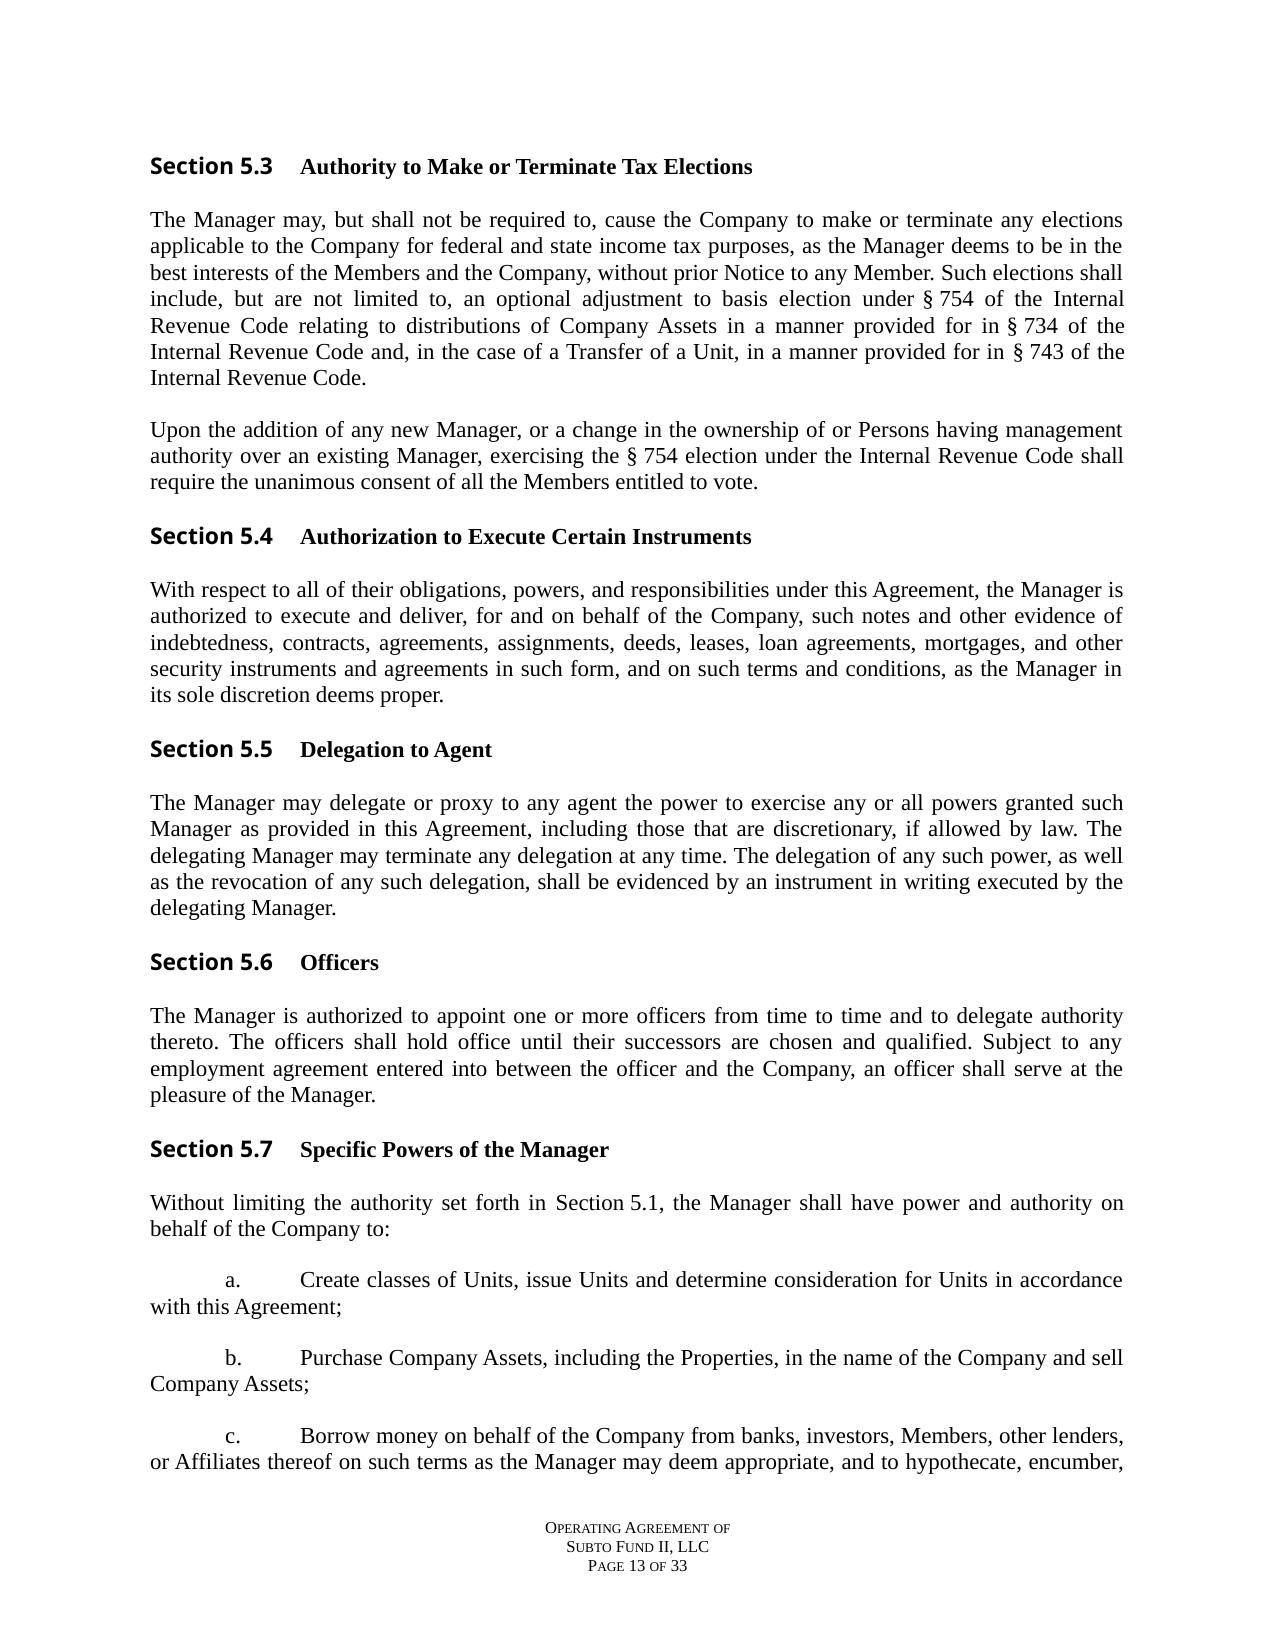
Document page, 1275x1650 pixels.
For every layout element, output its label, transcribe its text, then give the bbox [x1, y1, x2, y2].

subtitle Delegation to Agent [150, 733, 1125, 764]
subtitle Officers [150, 946, 1125, 977]
text The Manager may, but shall not be required to, cause the Company to make or terminate any elections applicable to the Company for federal and state income tax purposes, as the Manager deems to be in the best interests of the Members and the Company, without prior Notice to any Member. Such elections shall include, but are not limited to, an optional adjustment to basis election under § 754 of the Internal Revenue Code relating to distributions of Company Assets in a manner provided for in § 734 of the Internal Revenue Code and, in the case of a Transfer of a Unit, in a manner provided for in § 743 of the Internal Revenue Code. [150, 206, 1125, 391]
subtitle Authorization to Execute Certain Instruments [150, 520, 1125, 551]
list Create classes of Units, issue Units and determine consideration for Units in accordance with this Agreement; [150, 1266, 1125, 1319]
text Upon the addition of any new Manager, or a change in the ownership of or Persons having management authority over an existing Manager, exercising the § 754 election under the Internal Revenue Code shall require the unanimous consent of all the Members entitled to vote. [150, 416, 1125, 495]
subtitle Specific Powers of the Manager [150, 1132, 1125, 1164]
text The Manager is authorized to appoint one or more officers from time to time and to delegate authority thereto. The officers shall hold office until their successors are chosen and qualified. Subject to any employment agreement entered into between the officer and the Company, an officer shall serve at the pleasure of the Manager. [150, 1002, 1125, 1107]
subtitle Authority to Make or Terminate Tax Elections [150, 150, 1125, 181]
text The Manager may delegate or proxy to any agent the power to exercise any or all powers granted such Manager as provided in this Agreement, including those that are discretionary, if allowed by law. The delegating Manager may terminate any delegation at any time. The delegation of any such power, as well as the revocation of any such delegation, shall be evidenced by an instrument in writing executed by the delegating Manager. [150, 789, 1125, 921]
text Without limiting the authority set forth in Section 5.1, the Manager shall have power and authority on behalf of the Company to: [150, 1189, 1125, 1241]
text With respect to all of their obligations, powers, and responsibilities under this Agreement, the Manager is authorized to execute and deliver, for and on behalf of the Company, such notes and other evidence of indebtedness, contracts, agreements, assignments, deeds, leases, loan agreements, mortgages, and other security instruments and agreements in such form, and on such terms and conditions, as the Manager in its sole discretion deems proper. [150, 576, 1125, 708]
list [150, 1422, 1125, 1474]
list Purchase Company Assets, including the Properties, in the name of the Company and sell Company Assets; [150, 1344, 1125, 1397]
